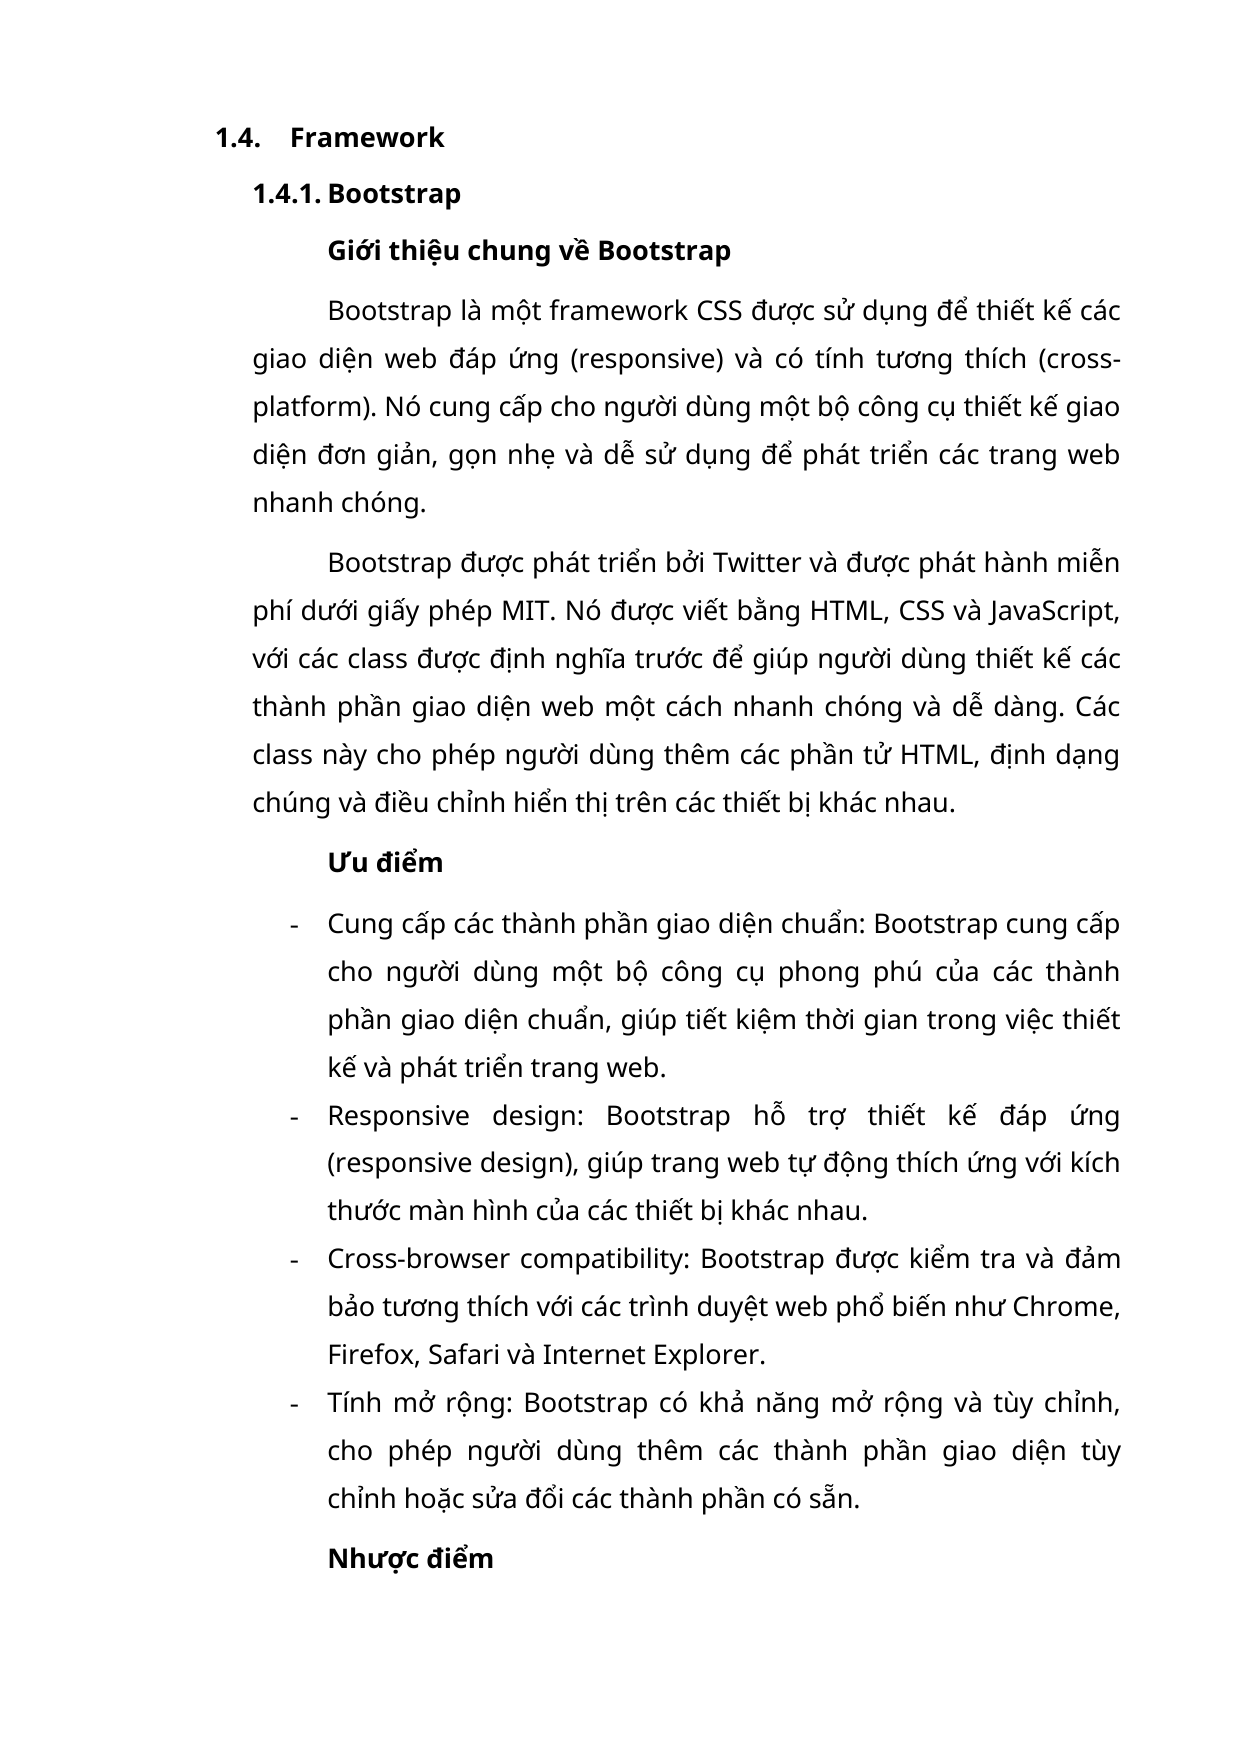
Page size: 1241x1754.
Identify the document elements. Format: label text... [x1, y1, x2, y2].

text Giới thiệu chung về Bootstrap [252, 231, 1122, 268]
text Ưu điểm [252, 844, 1122, 881]
list Cung cấp các thành phần giao diện chuẩn: Bootstrap cung cấp cho người dùng một bộ công cụ phong phú của các thành phần giao diện chuẩn, giúp tiết kiệm thời gian trong việc thiết kế và phát triển trang web. [289, 904, 1122, 1085]
subtitle 1.4. Framework [214, 118, 1122, 155]
list Tính mở rộng: Bootstrap có khả năng mở rộng và tùy chỉnh, cho phép người dùng thêm các thành phần giao diện tùy chỉnh hoặc sửa đổi các thành phần có sẵn. [289, 1383, 1122, 1516]
text Bootstrap được phát triển bởi Twitter và được phát hành miễn phí dưới giấy phép MIT. Nó được viết bằng HTML, CSS và JavaScript, với các class được định nghĩa trước để giúp người dùng thiết kế các thành phần giao diện web một cách nhanh chóng và dễ dàng. Các class này cho phép người dùng thêm các phần tử HTML, định dạng chúng và điều chỉnh hiển thị trên các thiết bị khác nhau. [252, 544, 1122, 820]
subtitle 1.4.1. Bootstrap [252, 175, 1122, 212]
text Bootstrap là một framework CSS được sử dụng để thiết kế các giao diện web đáp ứng (responsive) và có tính tương thích (cross-platform). Nó cung cấp cho người dùng một bộ công cụ thiết kế giao diện đơn giản, gọn nhẹ và dễ sử dụng để phát triển các trang web nhanh chóng. [252, 292, 1122, 520]
list Responsive design: Bootstrap hỗ trợ thiết kế đáp ứng (responsive design), giúp trang web tự động thích ứng với kích thước màn hình của các thiết bị khác nhau. [289, 1096, 1122, 1229]
text Nhược điểm [252, 1540, 1122, 1577]
list Cross-browser compatibility: Bootstrap được kiểm tra và đảm bảo tương thích với các trình duyệt web phổ biến như Chrome, Firefox, Safari và Internet Explorer. [289, 1240, 1122, 1372]
